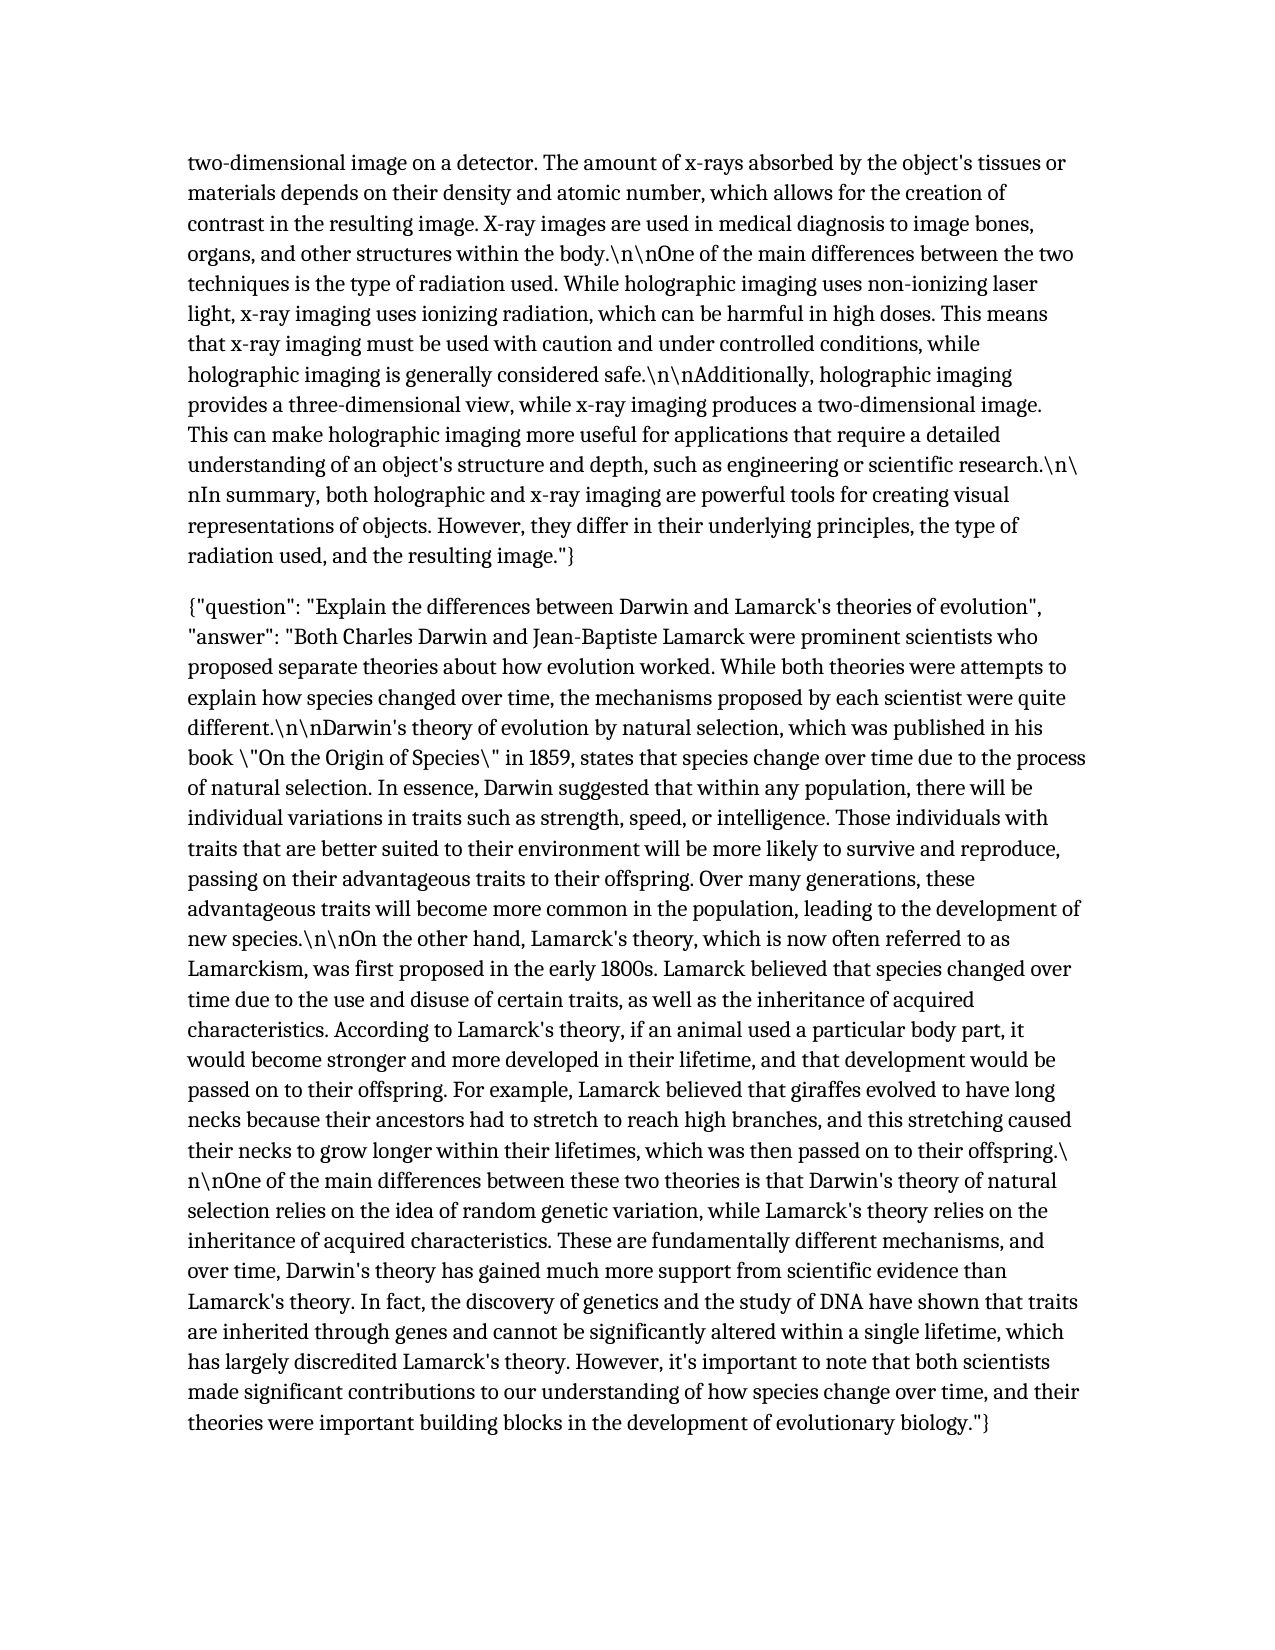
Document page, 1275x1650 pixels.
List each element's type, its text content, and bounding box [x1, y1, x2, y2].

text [187, 150, 1087, 569]
text {"question": "Explain the differences between Darwin and Lamarck's theories of evolution", "answer": "Both Charles Darwin and Jean-Baptiste Lamarck were prominent scientists who proposed separate theories about how evolution worked. While both theories were attempts to explain how species changed over time, the mechanisms proposed by each scientist were quite different.\n\nDarwin's theory of evolution by natural selection, which was published in his book \"On the Origin of Species\" in 1859, states that species change over time due to the process of natural selection. In essence, Darwin suggested that within any population, there will be individual variations in traits such as strength, speed, or intelligence. Those individuals with traits that are better suited to their environment will be more likely to survive and reproduce, passing on their advantageous traits to their offspring. Over many generations, these advantageous traits will become more common in the population, leading to the development of new species.\n\nOn the other hand, Lamarck's theory, which is now often referred to as Lamarckism, was first proposed in the early 1800s. Lamarck believed that species changed over time due to the use and disuse of certain traits, as well as the inheritance of acquired characteristics. According to Lamarck's theory, if an animal used a particular body part, it would become stronger and more developed in their lifetime, and that development would be passed on to their offspring. For example, Lamarck believed that giraffes evolved to have long necks because their ancestors had to stretch to reach high branches, and this stretching caused their necks to grow longer within their lifetimes, which was then passed on to their offspring.\n\nOne of the main differences between these two theories is that Darwin's theory of natural selection relies on the idea of random genetic variation, while Lamarck's theory relies on the inheritance of acquired characteristics. These are fundamentally different mechanisms, and over time, Darwin's theory has gained much more support from scientific evidence than Lamarck's theory. In fact, the discovery of genetics and the study of DNA have shown that traits are inherited through genes and cannot be significantly altered within a single lifetime, which has largely discredited Lamarck's theory. However, it's important to note that both scientists made significant contributions to our understanding of how species change over time, and their theories were important building blocks in the development of evolutionary biology."} [187, 594, 1087, 1436]
